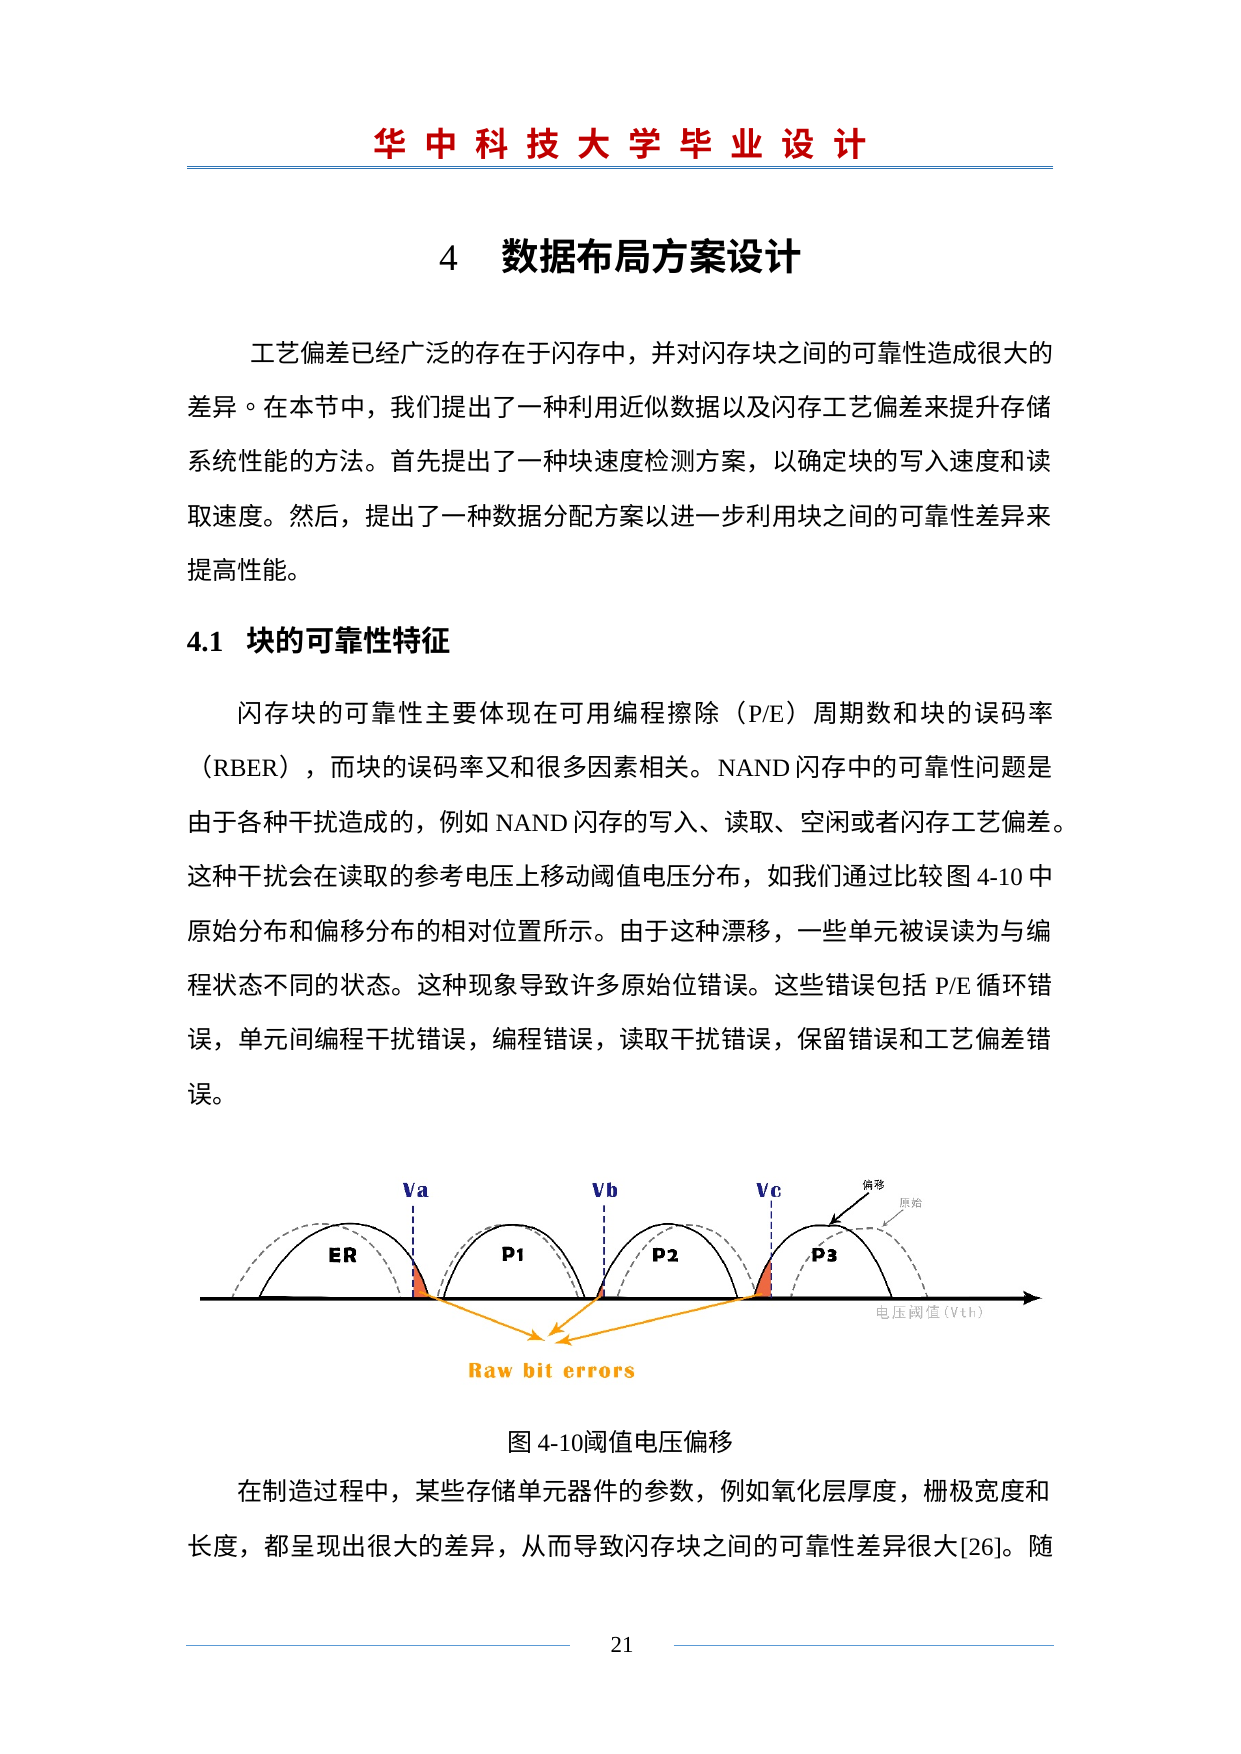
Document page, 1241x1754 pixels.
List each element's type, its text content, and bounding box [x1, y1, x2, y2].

subtitle 块的可靠性特征 [187, 617, 1053, 660]
text 工艺偏差已经广泛的存在于闪存中，并对闪存块之间的可靠性造成很大的差异。在本节中，我们提出了一种利用近似数据以及闪存工艺偏差来提升存储系统性能的方法。首先提出了一种块速度检测方案，以确定块的写入速度和读取速度。然后，提出了一种数据分配方案以进一步利用块之间的可靠性差异来提高性能。 [187, 333, 1053, 587]
picture [187, 1128, 1053, 1396]
subtitle 数据布局方案设计 [187, 227, 1053, 281]
